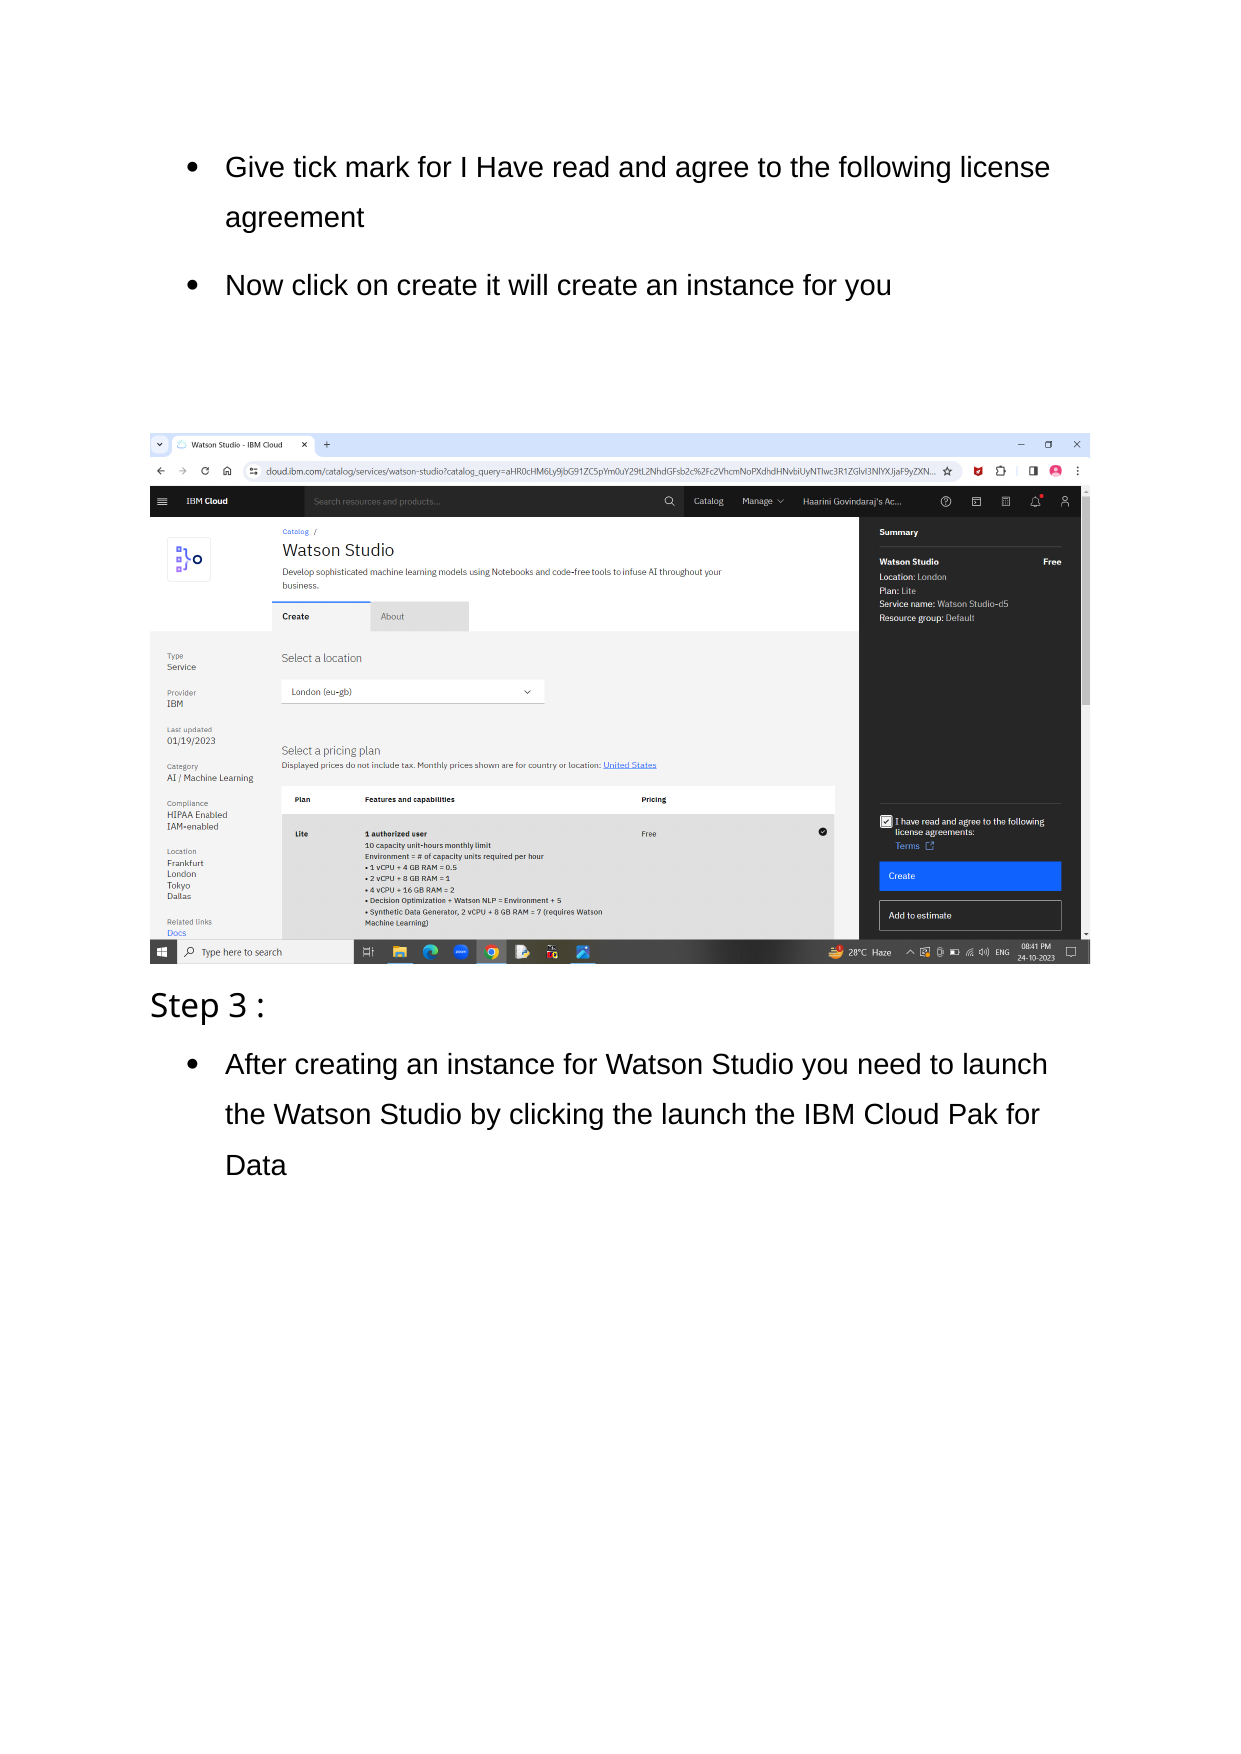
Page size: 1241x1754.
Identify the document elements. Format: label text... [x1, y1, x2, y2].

text Step 3 : [150, 982, 1090, 1027]
list Give tick mark for I Have read and agree to the following license agreement [187, 150, 1090, 234]
list After creating an instance for Watson Studio you need to launch the Watson Studio by clicking the launch the IBM Cloud Pak for Data [187, 1047, 1090, 1181]
picture [150, 433, 1091, 964]
list Now click on create it will create an instance for you [187, 267, 1090, 301]
